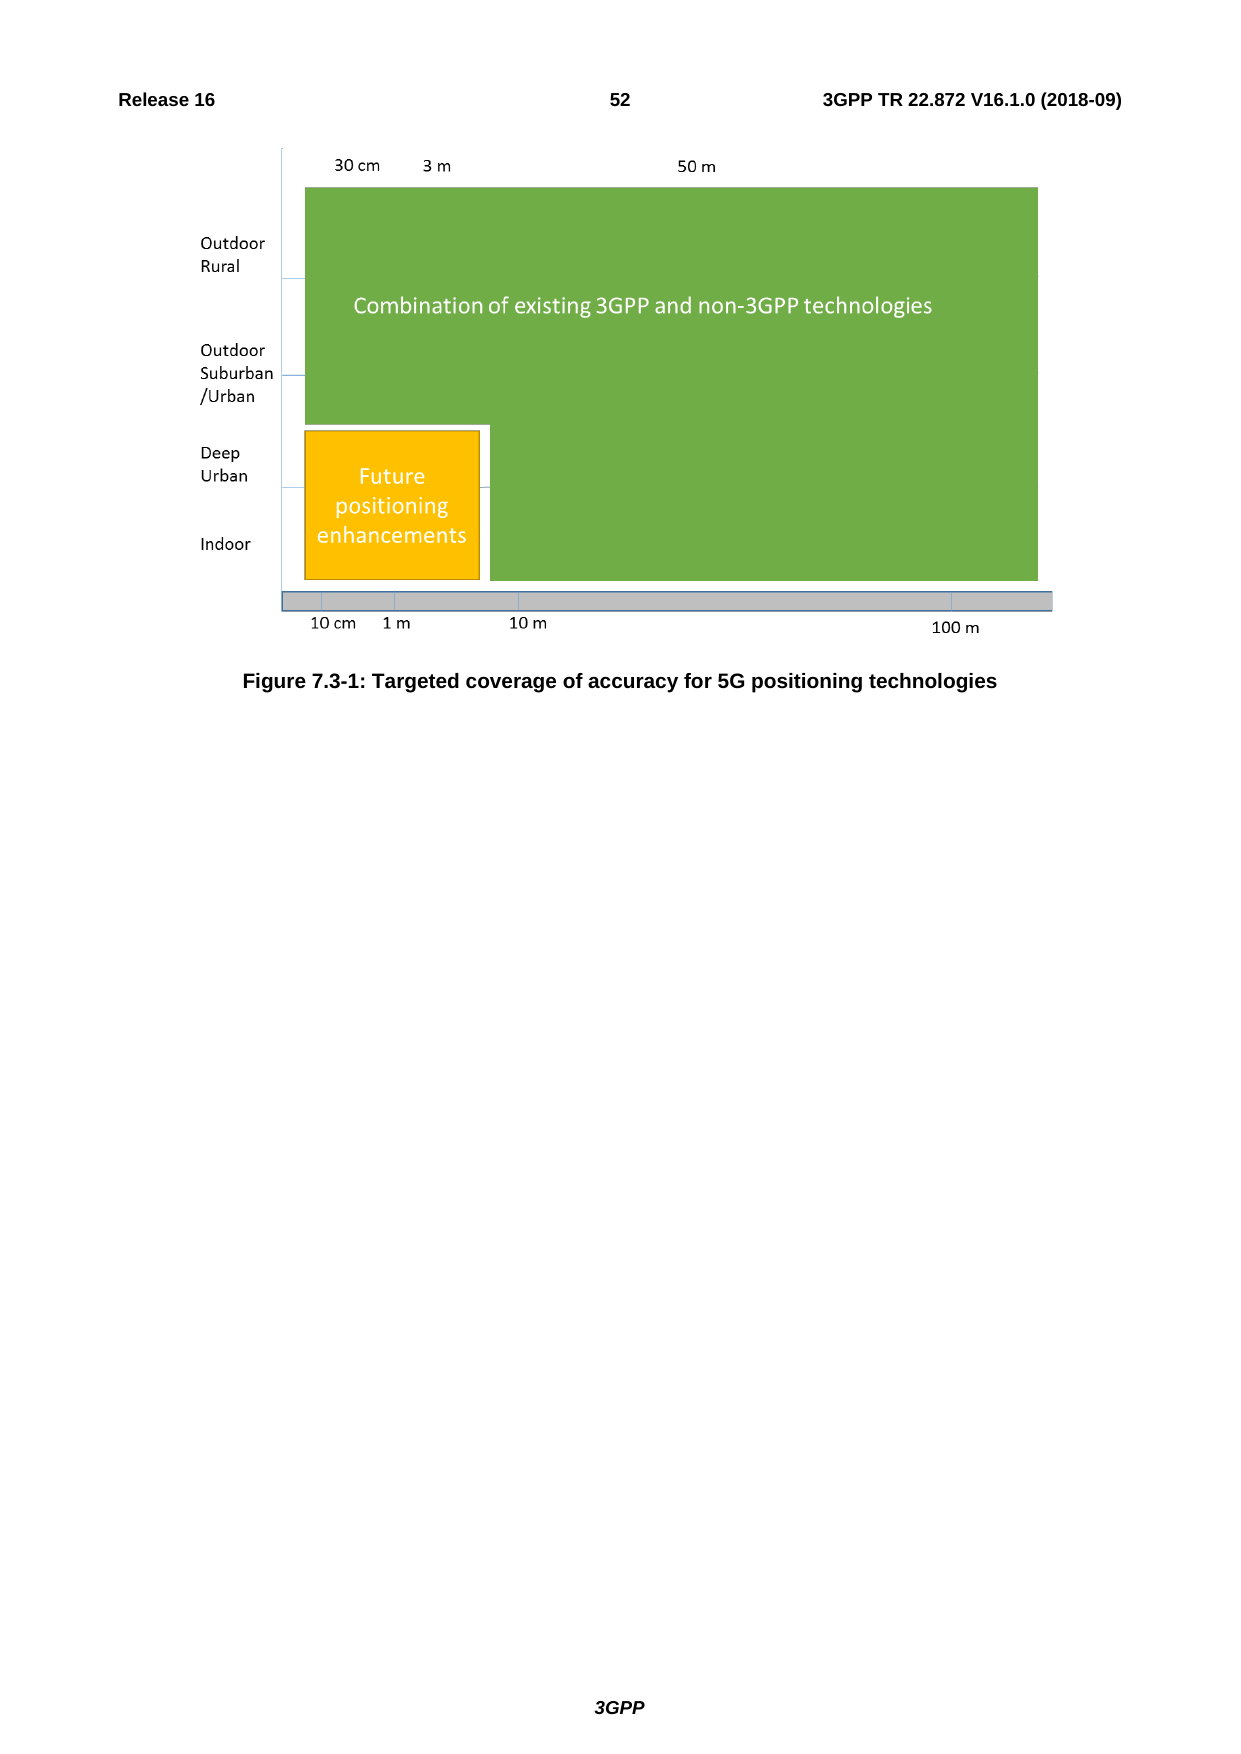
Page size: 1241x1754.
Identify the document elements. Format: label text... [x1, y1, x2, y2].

text Figure 7.3-1: Targeted coverage of accuracy for 5G positioning technologies [118, 669, 1122, 693]
picture [188, 147, 1053, 650]
